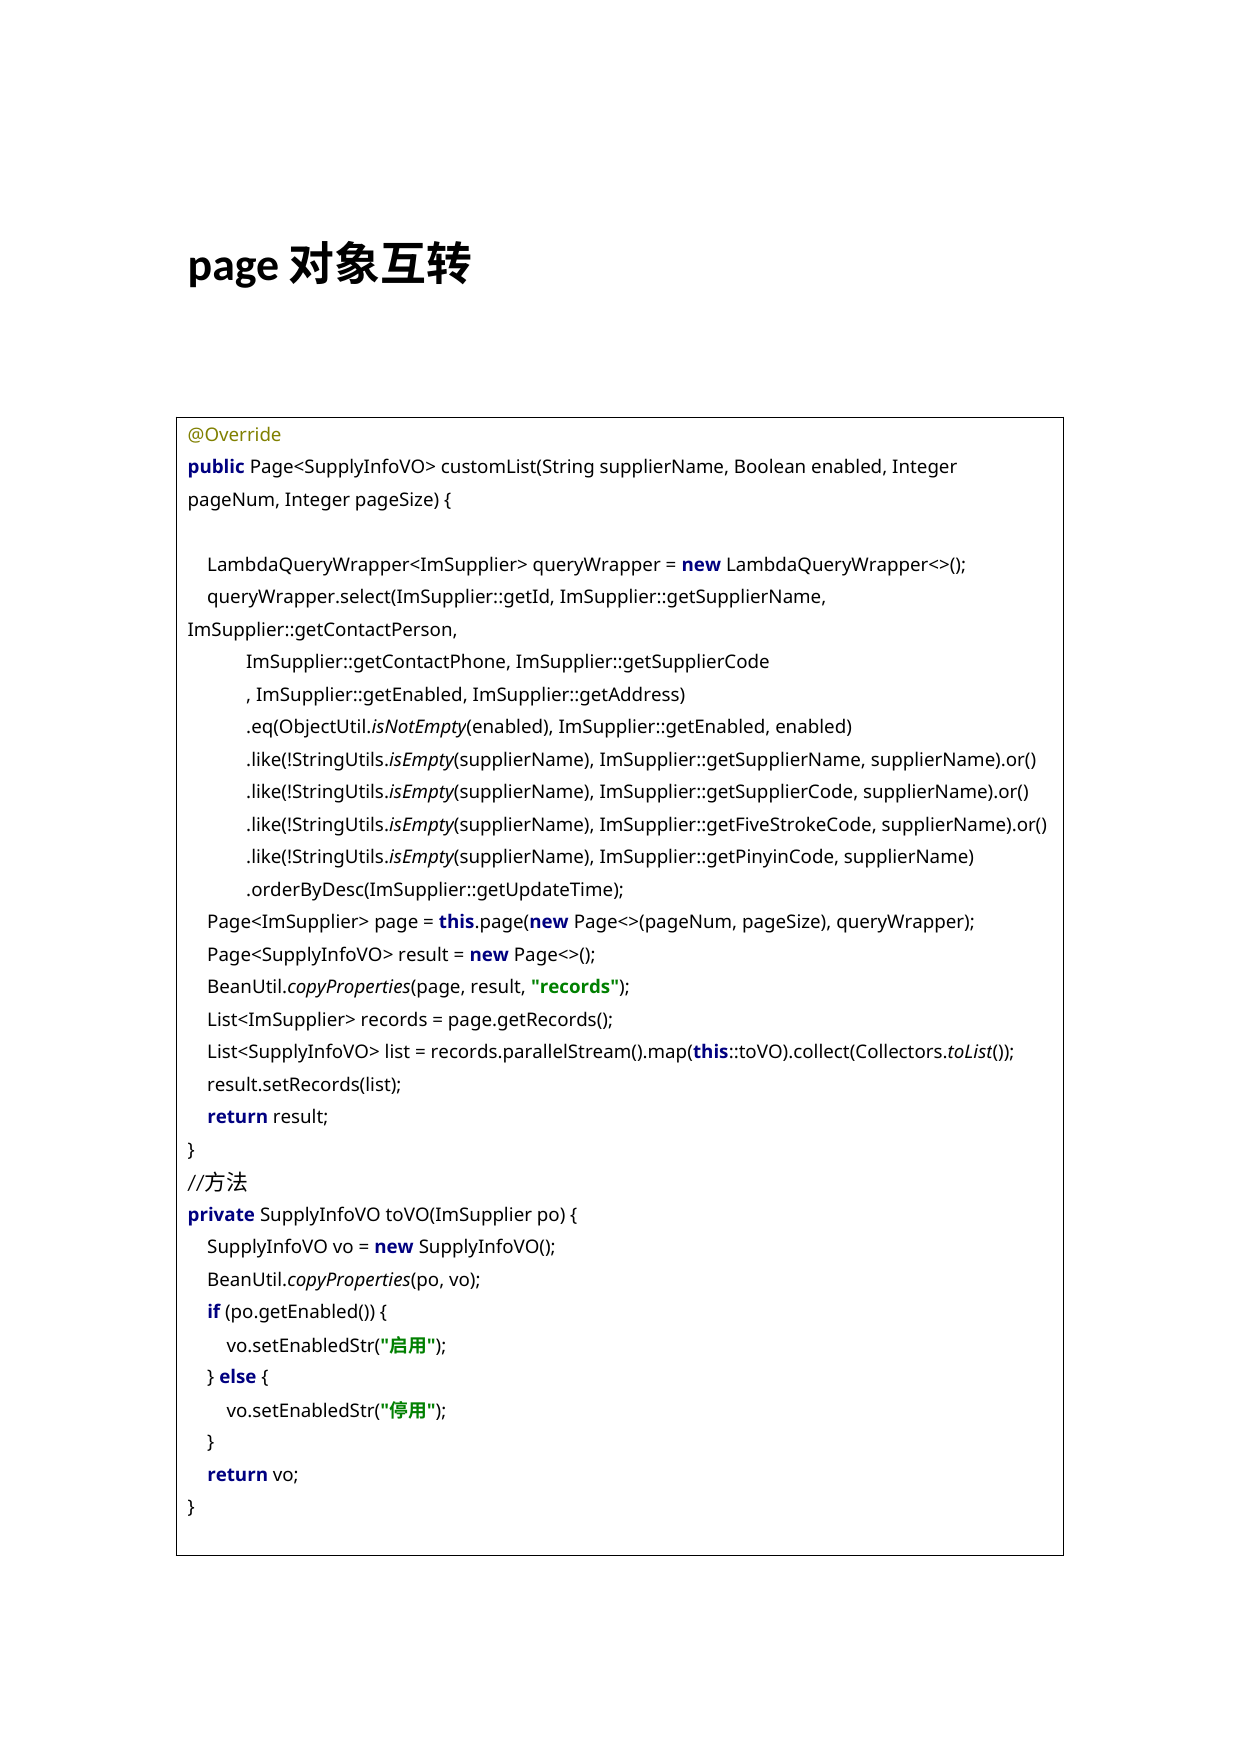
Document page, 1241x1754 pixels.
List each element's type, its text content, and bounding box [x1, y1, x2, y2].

subtitle page对象互转 [187, 230, 1053, 295]
